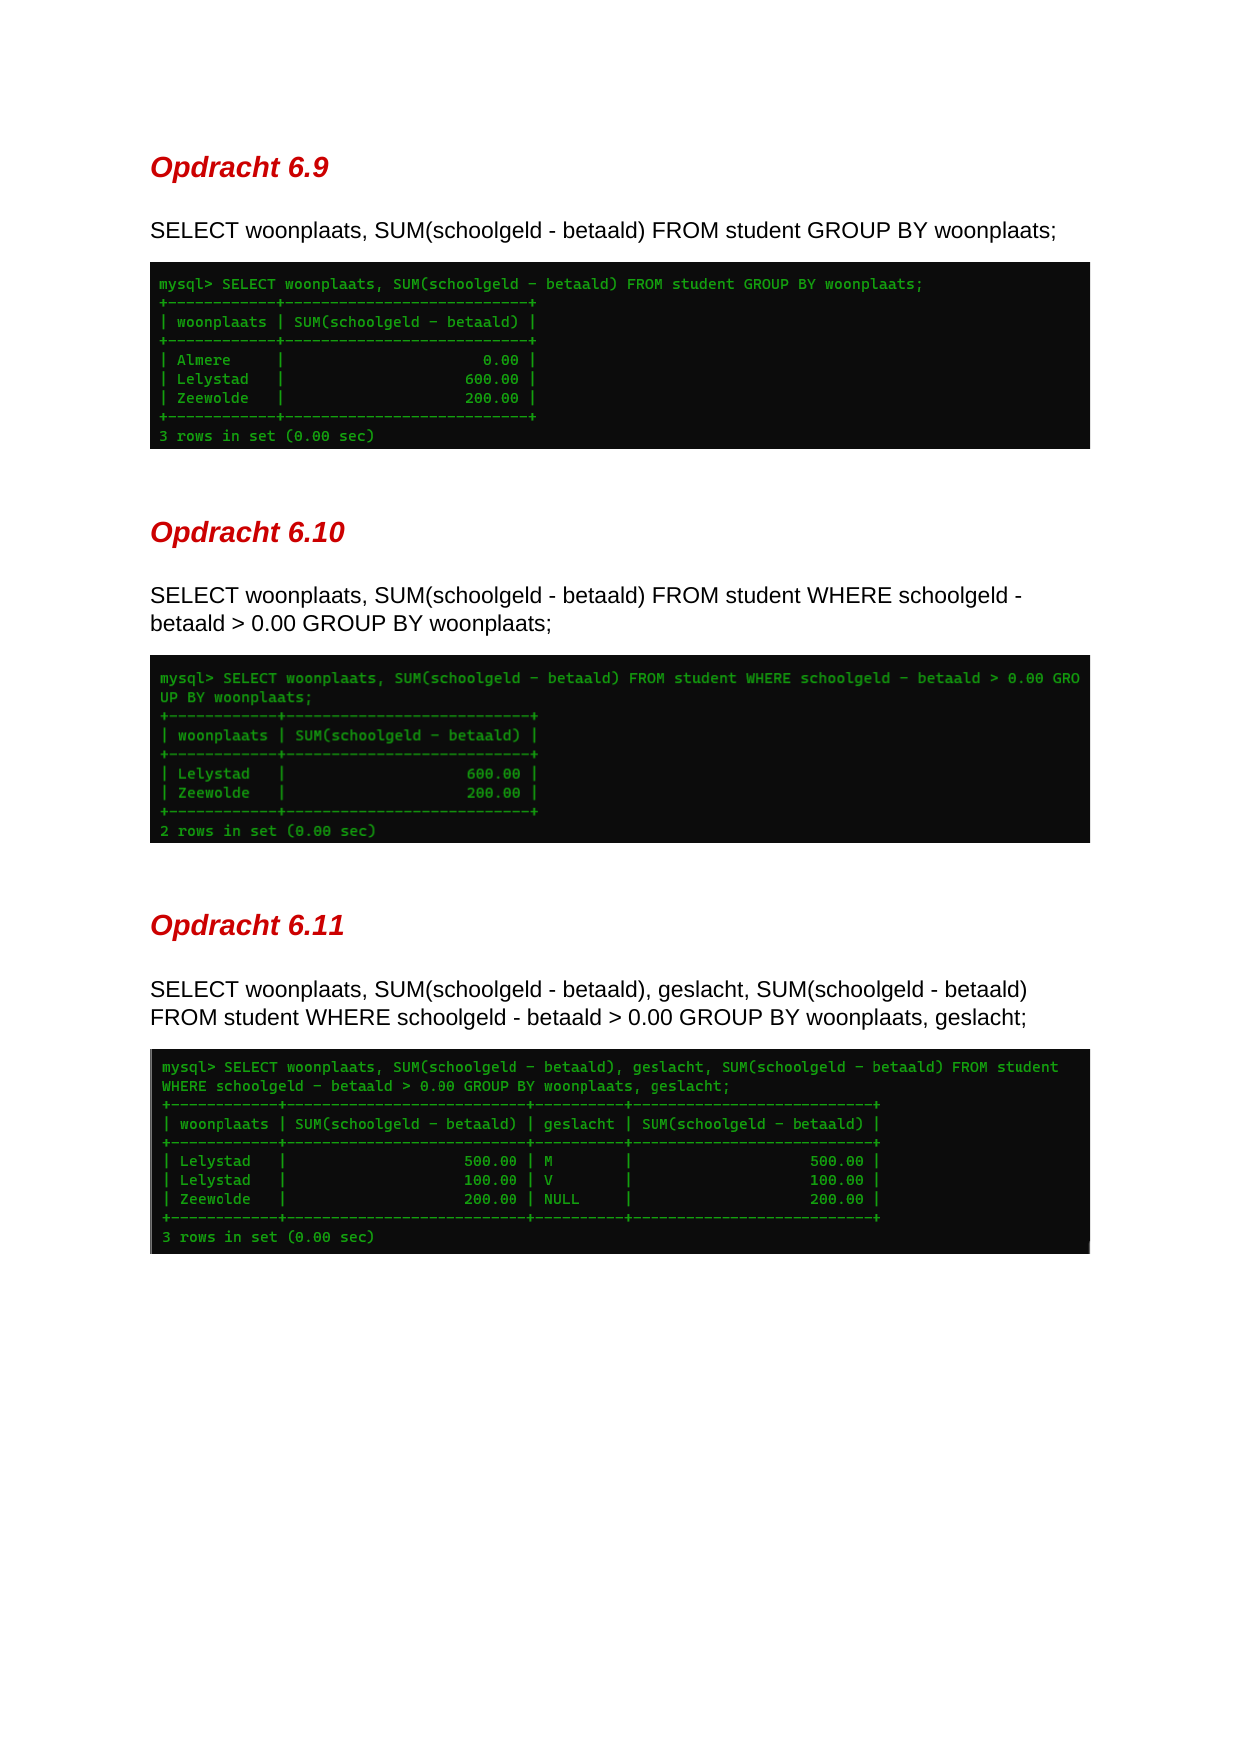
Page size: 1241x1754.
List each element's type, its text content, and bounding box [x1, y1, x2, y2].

text SELECT woonplaats, SUM(schoolgeld - betaald) FROM student WHERE schoolgeld - betaald > 0.00 GROUP BY woonplaats; [150, 582, 1090, 637]
text Opdracht 6.11 [150, 908, 1090, 942]
text Opdracht 6.9 [150, 150, 1090, 183]
text SELECT woonplaats, SUM(schoolgeld - betaald) FROM student GROUP BY woonplaats; [150, 217, 1090, 243]
picture [150, 262, 1091, 449]
text Opdracht 6.10 [150, 515, 1090, 548]
text SELECT woonplaats, SUM(schoolgeld - betaald), geslacht, SUM(schoolgeld - betaald) FROM student WHERE schoolgeld - betaald > 0.00 GROUP BY woonplaats, geslacht; [150, 976, 1090, 1030]
picture [150, 1049, 1091, 1254]
picture [150, 655, 1091, 843]
